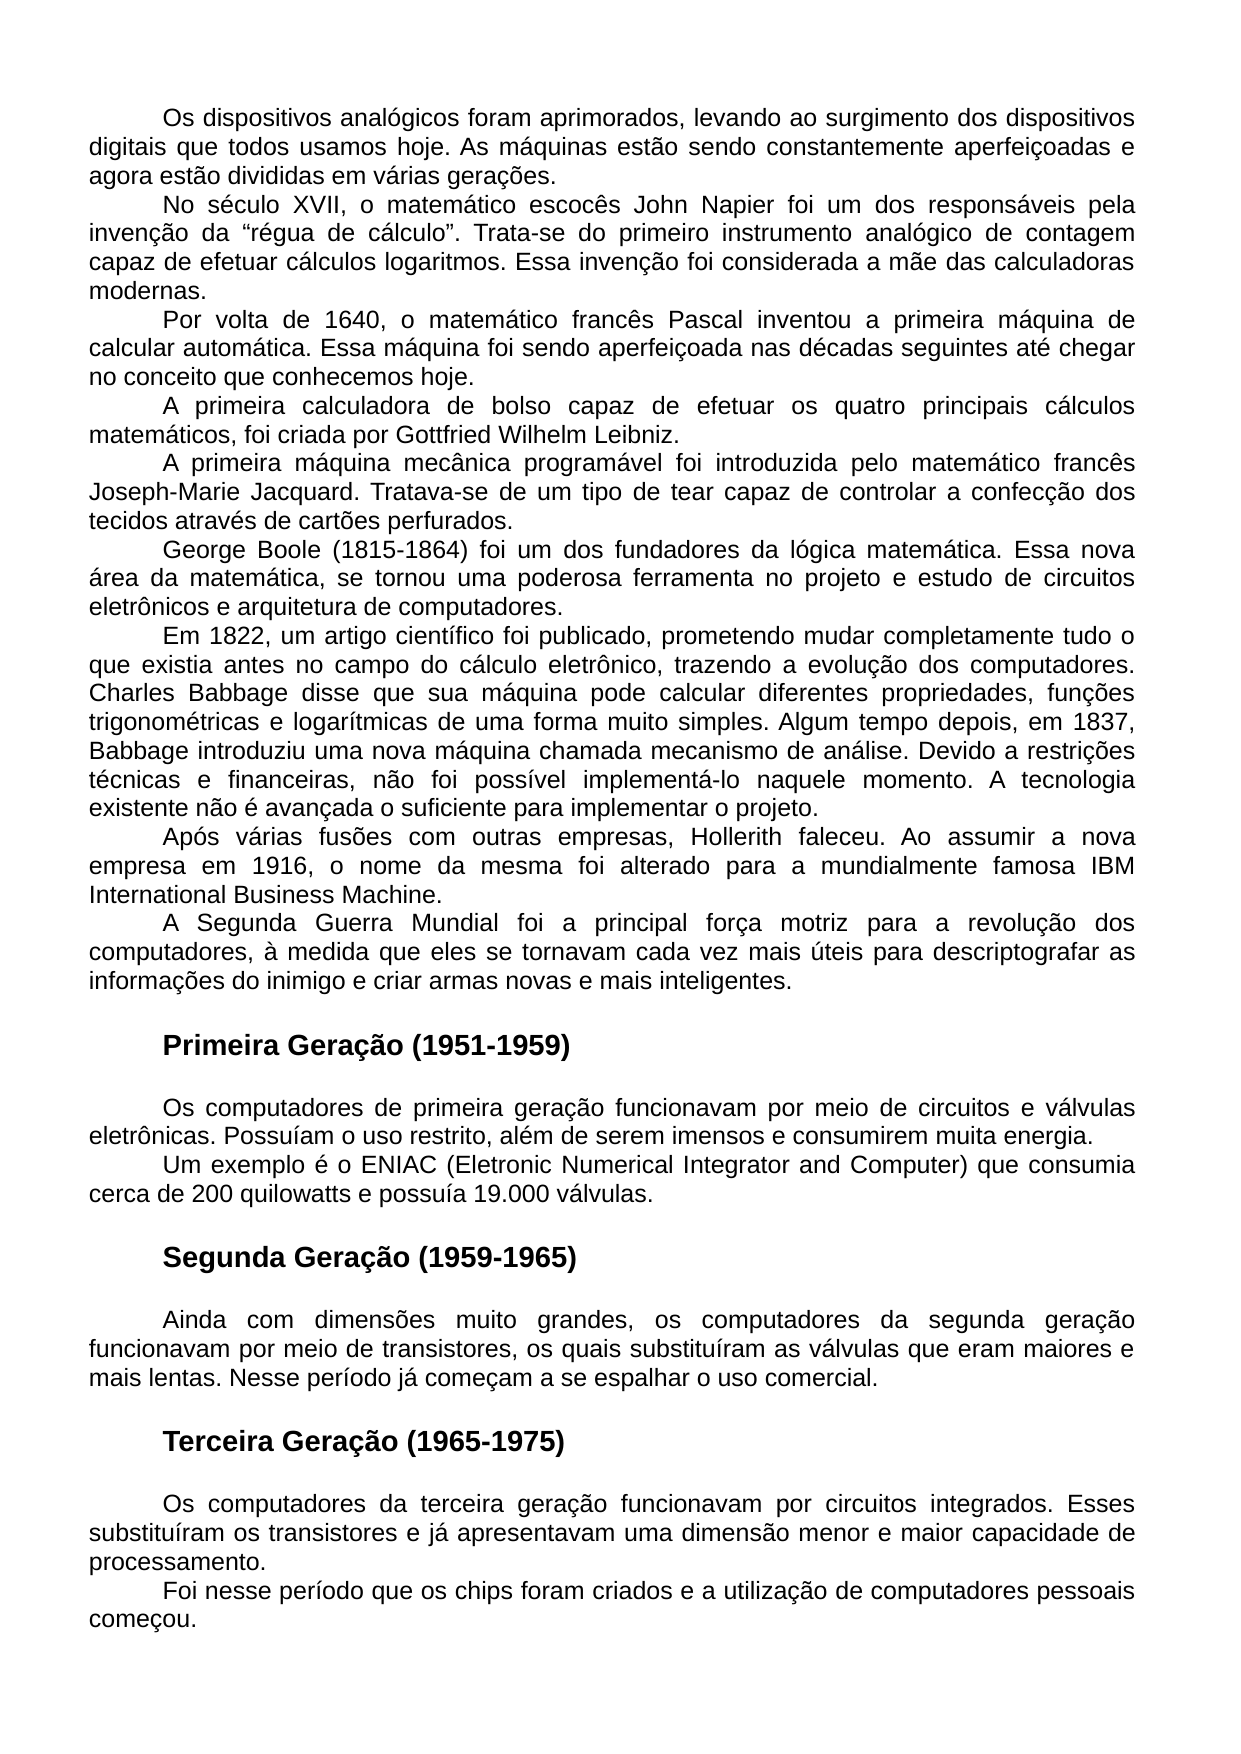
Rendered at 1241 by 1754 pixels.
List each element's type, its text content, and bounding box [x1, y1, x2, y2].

text Os computadores de primeira geração funcionavam por meio de circuitos e válvulas eletrônicas. Possuíam o uso restrito, além de serem imensos e consumirem muita energia. [89, 1092, 1137, 1150]
text Por volta de 1640, o matemático francês Pascal inventou a primeira máquina de calcular automática. Essa máquina foi sendo aperfeiçoada nas décadas seguintes até chegar no conceito que conhecemos hoje. [89, 305, 1137, 391]
text Em 1822, um artigo científico foi publicado, prometendo mudar completamente tudo o que existia antes no campo do cálculo eletrônico, trazendo a evolução dos computadores. Charles Babbage disse que sua máquina pode calcular diferentes propriedades, funções trigonométricas e logarítmicas de uma forma muito simples. Algum tempo depois, em 1837, Babbage introduziu uma nova máquina chamada mecanismo de análise. Devido a restrições técnicas e financeiras, não foi possível implementá-lo naquele momento. A tecnologia existente não é avançada o suficiente para implementar o projeto. [89, 621, 1137, 822]
text No século XVII, o matemático escocês John Napier foi um dos responsáveis pela invenção da “régua de cálculo”. Trata-se do primeiro instrumento analógico de contagem capaz de efetuar cálculos logaritmos. Essa invenção foi considerada a mãe das calculadoras modernas. [89, 190, 1137, 305]
text George Boole (1815-1864) foi um dos fundadores da lógica matemática. Essa nova área da matemática, se tornou uma poderosa ferramenta no projeto e estudo de circuitos eletrônicos e arquitetura de computadores. [89, 535, 1137, 621]
text A primeira máquina mecânica programável foi introduzida pelo matemático francês Joseph-Marie Jacquard. Tratava-se de um tipo de tear capaz de controlar a confecção dos tecidos através de cartões perfurados. [89, 448, 1137, 535]
text Foi nesse período que os chips foram criados e a utilização de computadores pessoais começou. [89, 1576, 1137, 1633]
subtitle Segunda Geração (1959-1965) [89, 1240, 1137, 1274]
text A Segunda Guerra Mundial foi a principal força motriz para a revolução dos computadores, à medida que eles se tornavam cada vez mais úteis para descriptografar as informações do inimigo e criar armas novas e mais inteligentes. [89, 908, 1137, 995]
text Os computadores da terceira geração funcionavam por circuitos integrados. Esses substituíram os transistores e já apresentavam uma dimensão menor e maior capacidade de processamento. [89, 1489, 1137, 1576]
subtitle Primeira Geração (1951-1959) [89, 1028, 1137, 1061]
text Os dispositivos analógicos foram aprimorados, levando ao surgimento dos dispositivos digitais que todos usamos hoje. As máquinas estão sendo constantemente aperfeiçoadas e agora estão divididas em várias gerações. [89, 103, 1137, 190]
text Após várias fusões com outras empresas, Hollerith faleceu. Ao assumir a nova empresa em 1916, o nome da mesma foi alterado para a mundialmente famosa IBM International Business Machine. [89, 822, 1137, 908]
text Um exemplo é o ENIAC (Eletronic Numerical Integrator and Computer) que consumia cerca de 200 quilowatts e possuía 19.000 válvulas. [89, 1150, 1137, 1207]
subtitle Terceira Geração (1965-1975) [89, 1424, 1137, 1458]
text Ainda com dimensões muito grandes, os computadores da segunda geração funcionavam por meio de transistores, os quais substituíram as válvulas que eram maiores e mais lentas. Nesse período já começam a se espalhar o uso comercial. [89, 1305, 1137, 1392]
text A primeira calculadora de bolso capaz de efetuar os quatro principais cálculos matemáticos, foi criada por Gottfried Wilhelm Leibniz. [89, 391, 1137, 448]
